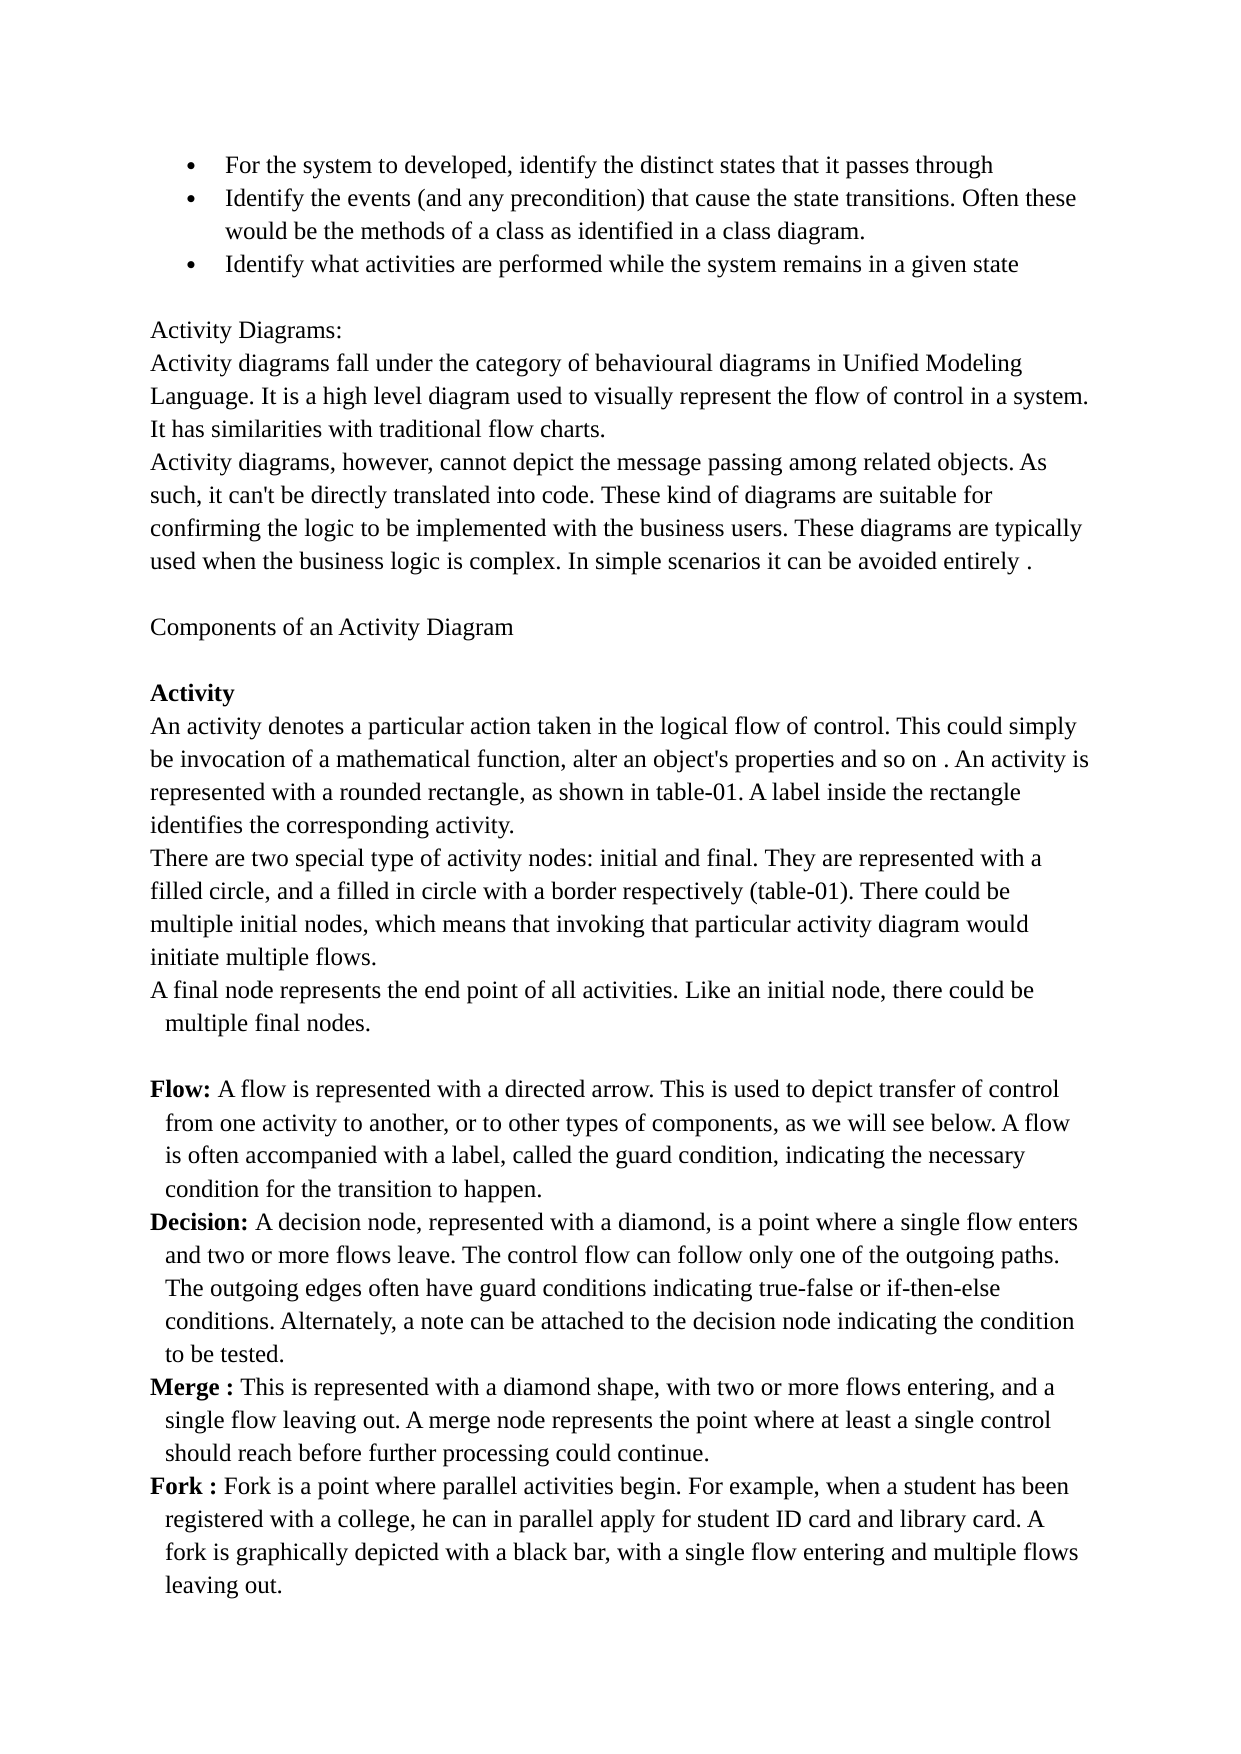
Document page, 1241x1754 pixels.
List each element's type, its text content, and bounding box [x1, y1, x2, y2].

list For the system to developed, identify the distinct states that it passes through [187, 150, 1090, 179]
text A final node represents the end point of all activities. Like an initial node, there could be multiple final nodes. [150, 976, 1090, 1037]
text Activity Diagrams: [150, 315, 1090, 344]
list Identify the events (and any precondition) that cause the state transitions. Often these would be the methods of a class as identified in a class diagram. [187, 183, 1090, 245]
text Activity [150, 678, 1090, 707]
text Activity diagrams fall under the category of behavioural diagrams in Unified Modeling Language. It is a high level diagram used to visually represent the flow of control in a system. It has similarities with traditional flow charts. [150, 348, 1090, 443]
text There are two special type of activity nodes: initial and final. They are represented with a filled circle, and a filled in circle with a border respectively (table-01). There could be multiple initial nodes, which means that invoking that particular activity diagram would initiate multiple flows. [150, 843, 1090, 971]
text Merge : This is represented with a diamond shape, with two or more flows entering, and a single flow leaving out. A merge node represents the point where at least a single control should reach before further processing could continue. [150, 1372, 1090, 1467]
text Fork : Fork is a point where parallel activities begin. For example, when a student has been registered with a college, he can in parallel apply for student ID card and library card. A fork is graphically depicted with a black bar, with a single flow entering and multiple flows leaving out. [150, 1471, 1090, 1599]
text Activity diagrams, however, cannot depict the message passing among related objects. As such, it can't be directly translated into code. These kind of diagrams are suitable for confirming the logic to be implemented with the business users. These diagrams are typically used when the business logic is complex. In simple scenarios it can be avoided entirely . [150, 447, 1090, 575]
list Identify what activities are performed while the system remains in a given state [187, 249, 1090, 278]
text Components of an Activity Diagram [150, 612, 1090, 641]
text Decision: A decision node, represented with a diamond, is a point where a single flow enters and two or more flows leave. The control flow can follow only one of the outgoing paths. The outgoing edges often have guard conditions indicating true-false or if-then-else conditions. Alternately, a note can be attached to the decision node indicating the condition to be tested. [150, 1207, 1090, 1367]
text Flow: A flow is represented with a directed arrow. This is used to depict transfer of control from one activity to another, or to other types of components, as we will see below. A flow is often accompanied with a label, called the guard condition, indicating the necessary condition for the transition to happen. [150, 1074, 1090, 1202]
text An activity denotes a particular action taken in the logical flow of control. This could simply be invocation of a mathematical function, alter an object's properties and so on . An activity is represented with a rounded rectangle, as shown in table-01. A label inside the rectangle identifies the corresponding activity. [150, 711, 1090, 839]
